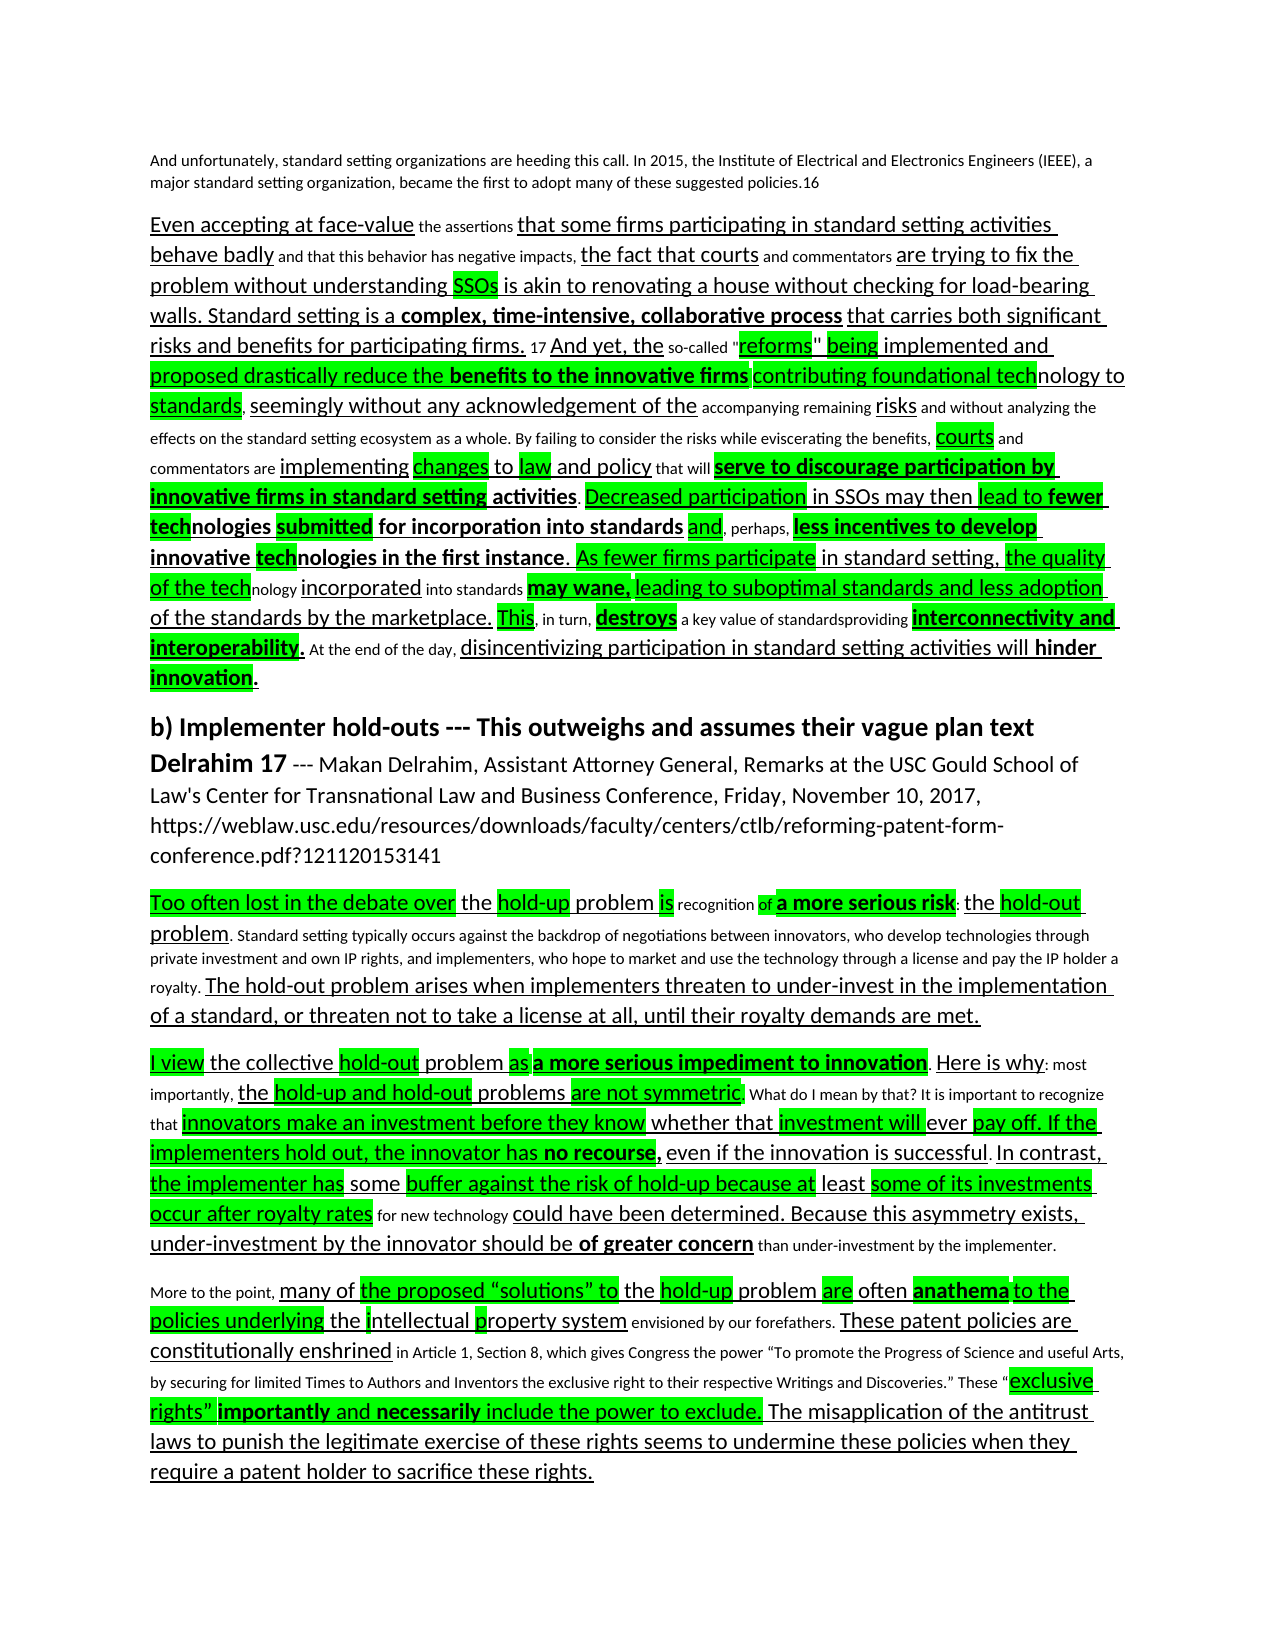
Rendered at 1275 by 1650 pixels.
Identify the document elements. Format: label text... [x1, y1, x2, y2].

subtitle b) Implementer hold-outs --- This outweighs and assumes their vague plan text [150, 710, 1125, 743]
text I view the collective hold-out problem as a more serious impediment to innovation. Here is why: most importantly, the hold-up and hold-out problems are not symmetric. What do I mean by that? It is important to recognize that innovators make an investment before they know whether that investment will ever pay off. If the implementers hold out, the innovator has no recourse, even if the innovation is successful. In contrast, the implementer has some buffer against the risk of hold-up because at least some of its investments occur after royalty rates for new technology could have been determined. Because this asymmetry exists, under-investment by the innovator should be of greater concern than under-investment by the implementer. [150, 1048, 1125, 1257]
text Too often lost in the debate over the hold-up problem is recognition of a more serious risk: the hold-out problem. Standard setting typically occurs against the backdrop of negotiations between innovators, who develop technologies through private investment and own IP rights, and implementers, who hope to market and use the technology through a license and pay the IP holder a royalty. The hold-out problem arises when implementers threaten to under-invest in the implementation of a standard, or threaten not to take a license at all, until their royalty demands are met. [150, 888, 1125, 1029]
text More to the point, many of the proposed “solutions” to the hold-up problem are often anathema to the policies underlying the intellectual property system envisioned by our forefathers. These patent policies are constitutionally enshrined in Article 1, Section 8, which gives Congress the power “To promote the Progress of Science and useful Arts, by securing for limited Times to Authors and Inventors the exclusive right to their respective Writings and Discoveries.” These “exclusive rights” importantly and necessarily include the power to exclude. The misapplication of the antitrust laws to punish the legitimate exercise of these rights seems to undermine these policies when they require a patent holder to sacrifice these rights. [150, 1276, 1125, 1485]
text Delrahim 17 --- Makan Delrahim, Assistant Attorney General, Remarks at the USC Gould School of Law's Center for Transnational Law and Business Conference, Friday, November 10, 2017, https://weblaw.usc.edu/resources/downloads/faculty/centers/ctlb/reforming-patent-form-conference.pdf?121120153141 [150, 746, 1125, 870]
text Even accepting at face-value the assertions that some firms participating in standard setting activities behave badly and that this behavior has negative impacts, the fact that courts and commentators are trying to fix the problem without understanding SSOs is akin to renovating a house without checking for load-bearing walls. Standard setting is a complex, time-intensive, collaborative process that carries both significant risks and benefits for participating firms. 17 And yet, the so-called "reforms" being implemented and proposed drastically reduce the benefits to the innovative firms contributing foundational technology to standards, seemingly without any acknowledgement of the accompanying remaining risks and without analyzing the effects on the standard setting ecosystem as a whole. By failing to consider the risks while eviscerating the benefits, courts and commentators are implementing changes to law and policy that will serve to discourage participation by innovative firms in standard setting activities. Decreased participation in SSOs may then lead to fewer technologies submitted for incorporation into standards and, perhaps, less incentives to develop innovative technologies in the first instance. As fewer firms participate in standard setting, the quality of the technology incorporated into standards may wane, leading to suboptimal standards and less adoption of the standards by the marketplace. This, in turn, destroys a key value of standardsproviding interconnectivity and interoperability. At the end of the day, disincentivizing participation in standard setting activities will hinder innovation. [150, 210, 1125, 386]
text Even accepting at face-value the assertions that some firms participating in standard setting activities behave badly and that this behavior has negative impacts, the fact that courts and commentators are trying to fix the problem without understanding SSOs is akin to renovating a house without checking for load-bearing walls. Standard setting is a complex, time-intensive, collaborative process that carries both significant risks and benefits for participating firms. 17 And yet, the so-called "reforms" being implemented and proposed drastically reduce the benefits to the innovative firms contributing foundational technology to standards, seemingly without any acknowledgement of the accompanying remaining risks and without analyzing the effects on the standard setting ecosystem as a whole. By failing to consider the risks while eviscerating the benefits, courts and commentators are implementing changes to law and policy that will serve to discourage participation by innovative firms in standard setting activities. Decreased participation in SSOs may then lead to fewer technologies submitted for incorporation into standards and, perhaps, less incentives to develop innovative technologies in the first instance. As fewer firms participate in standard setting, the quality of the technology incorporated into standards may wane, leading to suboptimal standards and less adoption of the standards by the marketplace. This, in turn, destroys a key value of standardsproviding interconnectivity and interoperability. At the end of the day, disincentivizing participation in standard setting activities will hinder innovation. [150, 387, 1125, 692]
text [150, 150, 1125, 192]
